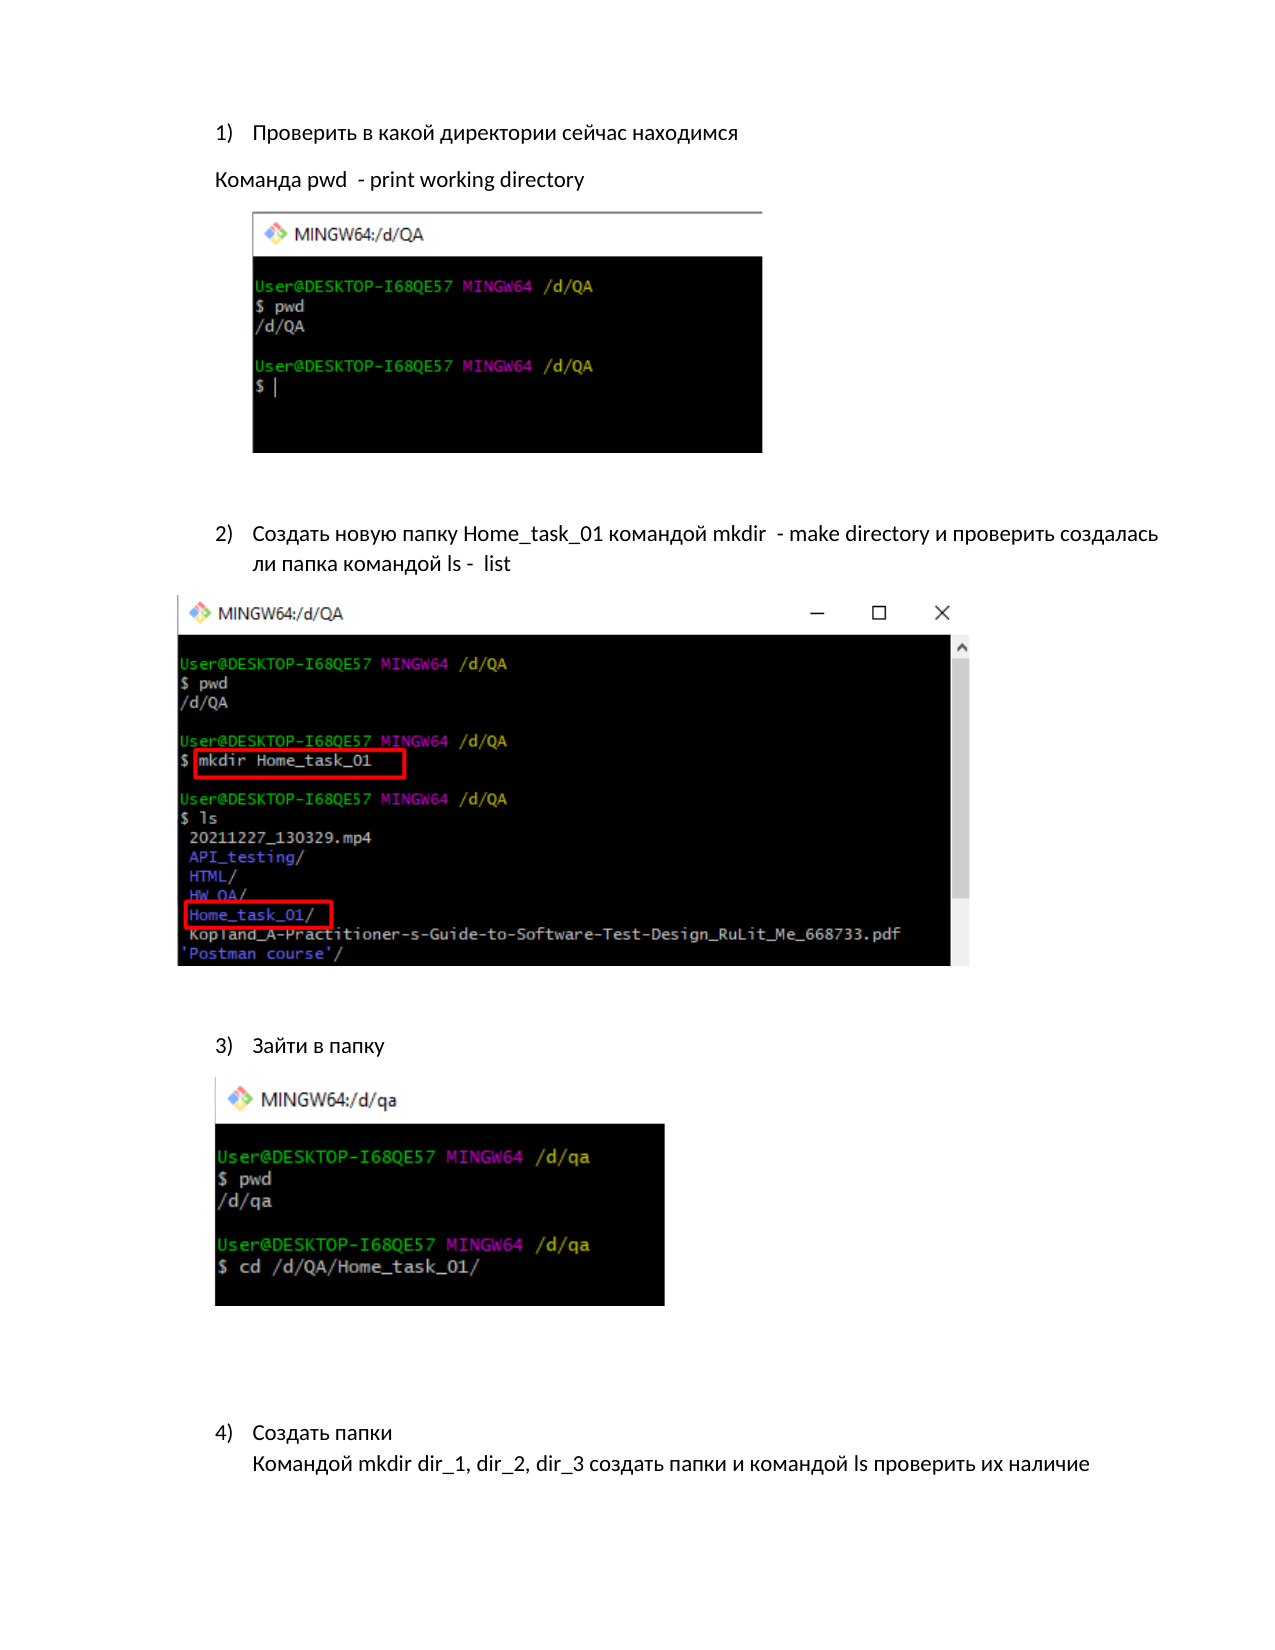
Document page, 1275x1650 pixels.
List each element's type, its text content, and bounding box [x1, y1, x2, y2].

picture [214, 1077, 665, 1306]
list Создать папки [215, 1418, 1186, 1446]
picture [252, 211, 763, 453]
list Командой mkdir dir_1, dir_2, dir_3 создать папки и командой ls проверить их наличие [252, 1449, 1186, 1477]
list Создать новую папку Home_task_01 командой mkdir - make directory и проверить создалась ли папка командой ls - list [215, 519, 1186, 577]
list Зайти в папку [215, 1031, 1186, 1059]
list Проверить в какой директории сейчас находимся [215, 118, 1186, 146]
picture [177, 595, 970, 966]
text Команда pwd - print working directory [215, 165, 1186, 193]
